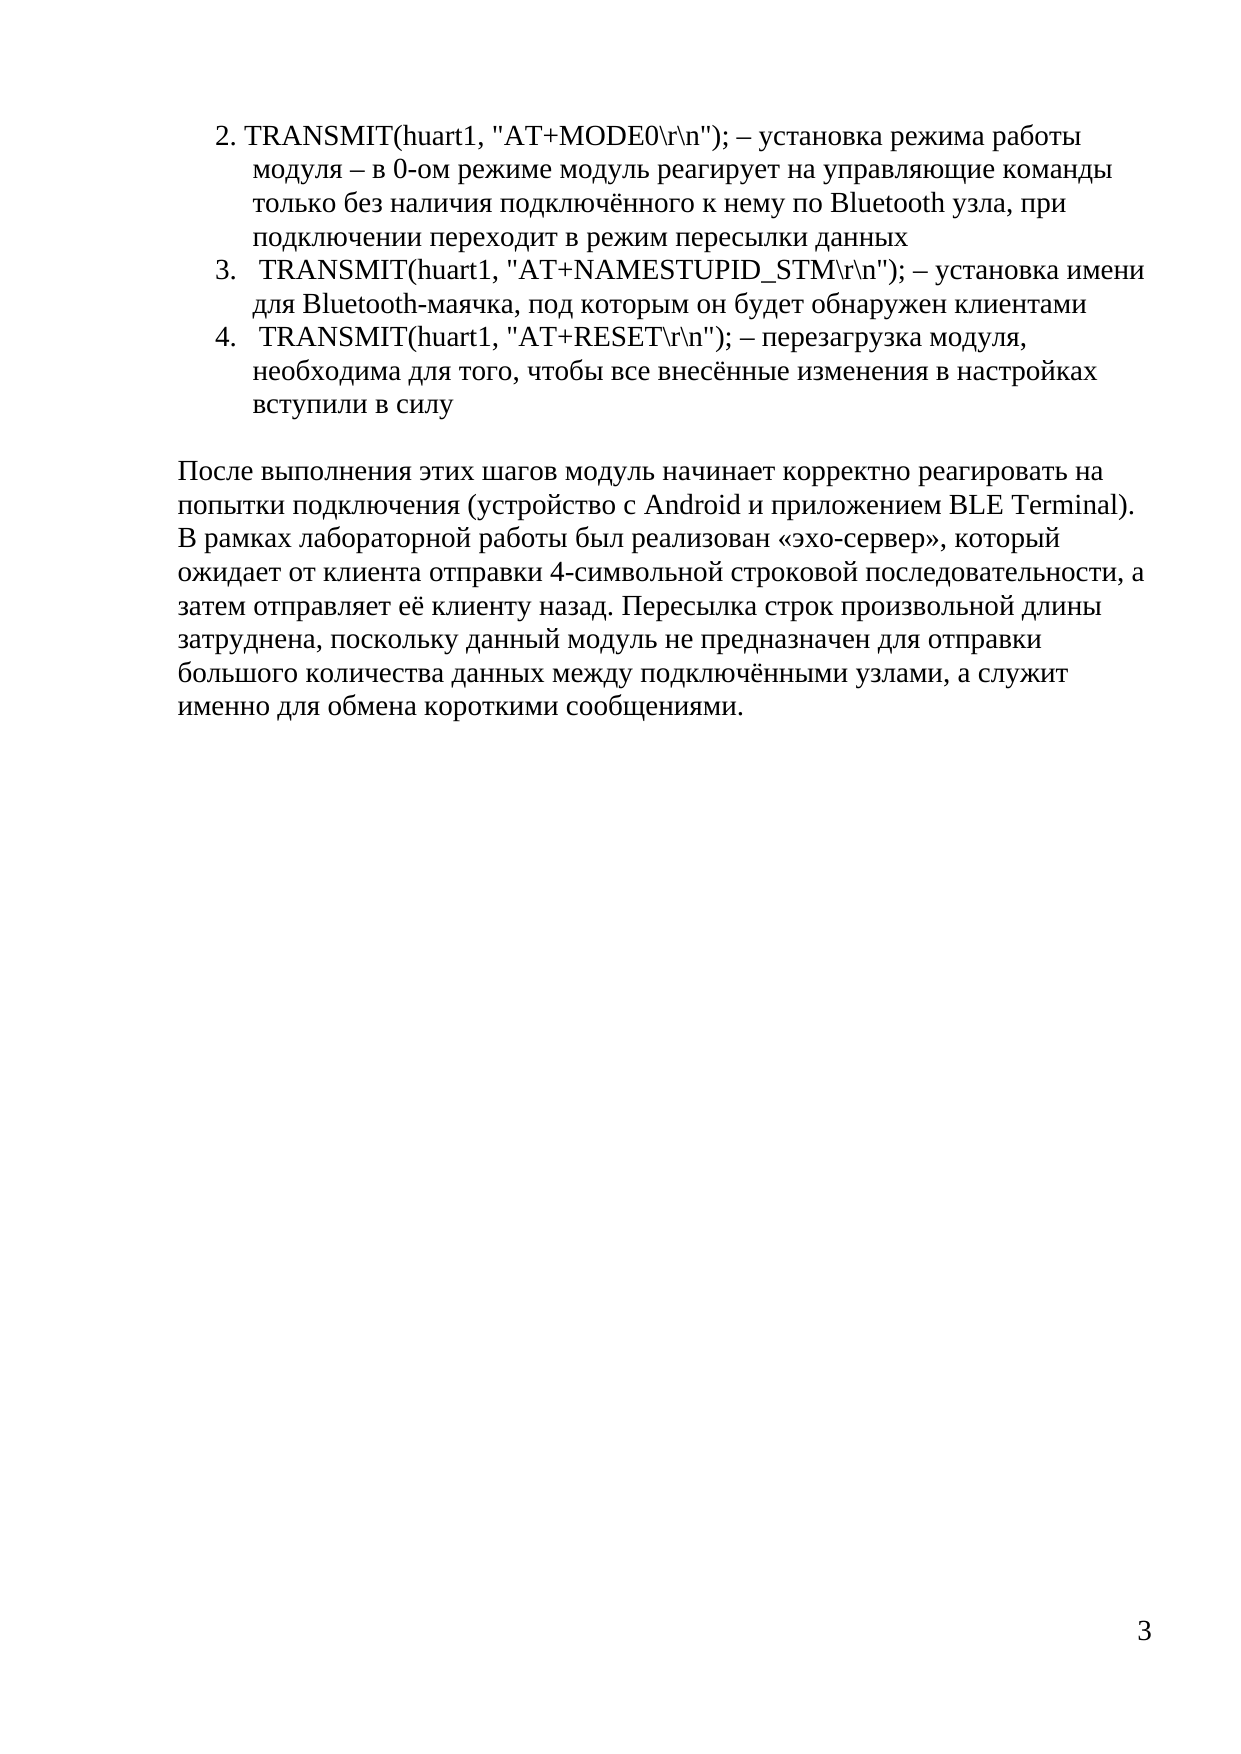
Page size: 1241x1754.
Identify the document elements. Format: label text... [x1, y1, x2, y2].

list TRANSMIT(huart1, "AT+MODE0\r\n"); – установка режима работы модуля – в 0-ом режиме модуль реагирует на управляющие команды только без наличия подключённого к нему по Bluetooth узла, при подключении переходит в режим пересылки данных [215, 118, 1152, 252]
list TRANSMIT(huart1, "AT+RESET\r\n"); – перезагрузка модуля, необходима для того, чтобы все внесённые изменения в настройках вступили в силу [215, 319, 1152, 420]
list TRANSMIT(huart1, "AT+NAMESTUPID_STM\r\n"); – установка имени для Bluetooth-маячка, под которым он будет обнаружен клиентами [215, 252, 1152, 319]
text После выполнения этих шагов модуль начинает корректно реагировать на попытки подключения (устройство с Android и приложением BLE Terminal). В рамках лабораторной работы был реализован «эхо-сервер», который ожидает от клиента отправки 4-символьной строковой последовательности, а затем отправляет её клиенту назад. Пересылка строк произвольной длины затруднена, поскольку данный модуль не предназначен для отправки большого количества данных между подключёнными узлами, а служит именно для обмена короткими сообщениями. [177, 453, 1152, 722]
